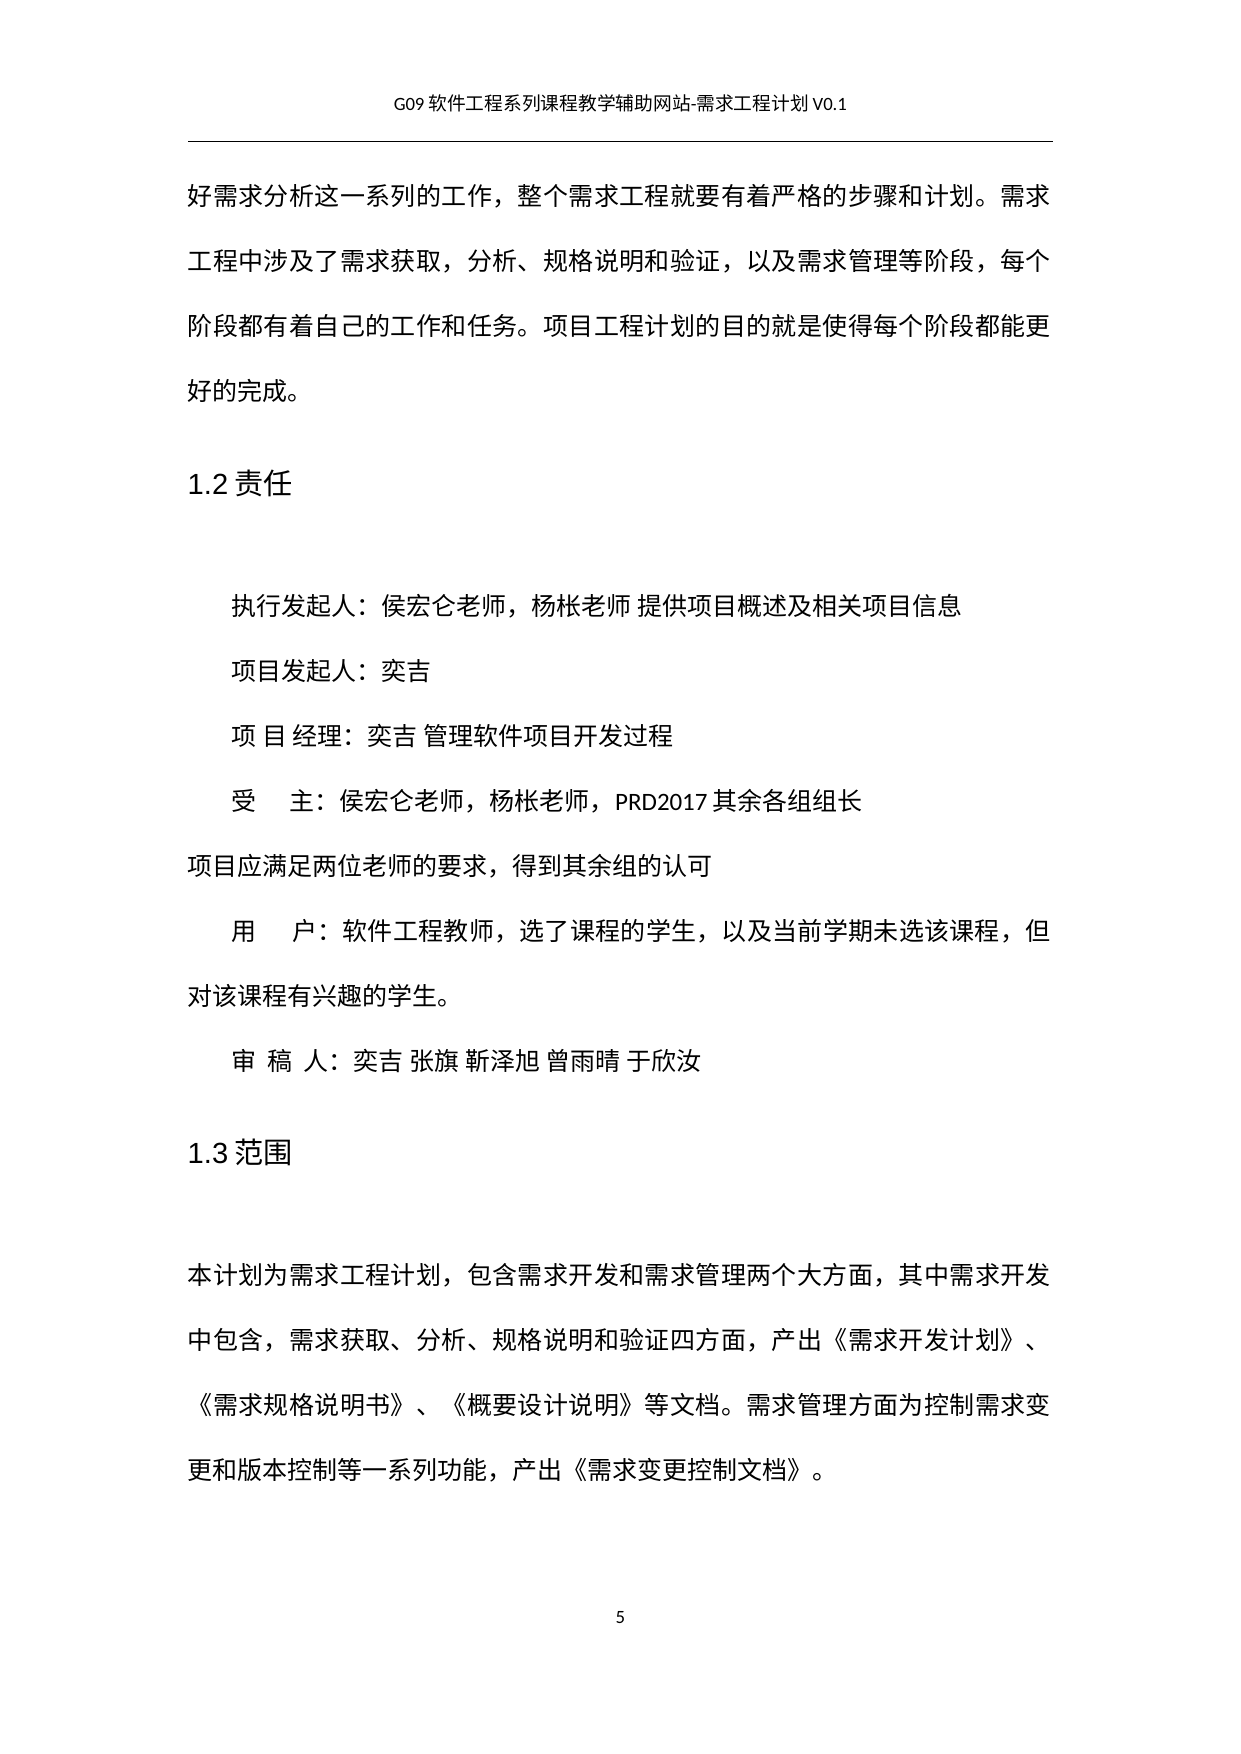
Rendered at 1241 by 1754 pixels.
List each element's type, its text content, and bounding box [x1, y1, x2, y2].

subtitle 1.3范围 [187, 1119, 1053, 1184]
subtitle 1.2责任 [187, 449, 1053, 514]
text 项目应满足两位老师的要求，得到其余组的认可 [187, 832, 1053, 897]
text 审 稿 人：奕吉 张旗 靳泽旭 曾雨晴 于欣汝 [187, 1027, 1053, 1092]
text 本计划为需求工程计划，包含需求开发和需求管理两个大方面，其中需求开发中包含，需求获取、分析、规格说明和验证四方面，产出《需求开发计划》、《需求规格说明书》、《概要设计说明》等文档。需求管理方面为控制需求变更和版本控制等一系列功能，产出《需求变更控制文档》。 [187, 1241, 1053, 1501]
text 受 主：侯宏仑老师，杨枨老师，PRD2017其余各组组长 [187, 767, 1053, 832]
text 执行发起人：侯宏仑老师，杨枨老师 提供项目概述及相关项目信息 [187, 572, 1053, 637]
text 项目发起人：奕吉 [187, 637, 1053, 702]
text 用 户：软件工程教师，选了课程的学生，以及当前学期未选该课程，但对该课程有兴趣的学生。 [187, 897, 1053, 1027]
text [187, 162, 1053, 422]
text 项 目 经理：奕吉 管理软件项目开发过程 [187, 702, 1053, 767]
